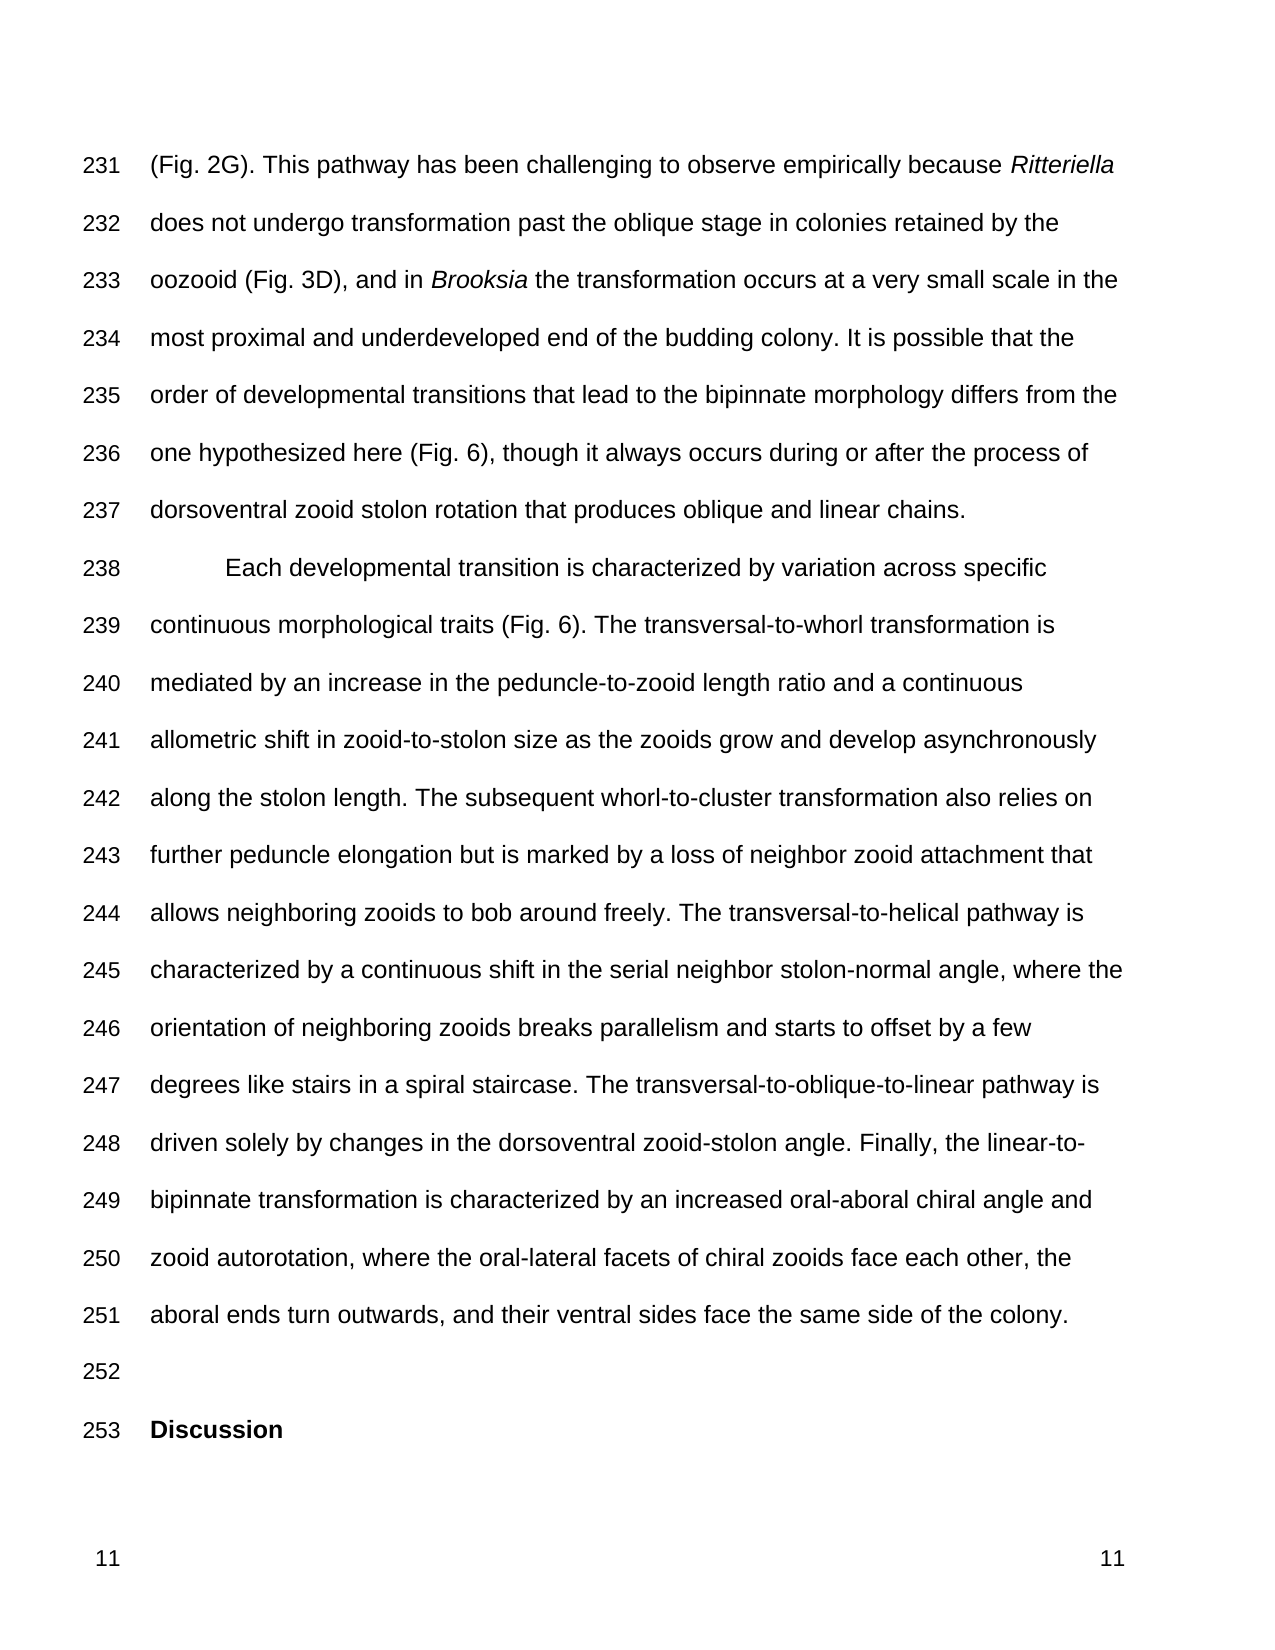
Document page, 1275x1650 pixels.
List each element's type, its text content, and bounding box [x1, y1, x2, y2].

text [150, 150, 1125, 524]
text Each developmental transition is characterized by variation across specific continuous morphological traits (Fig. 6). The transversal-to-whorl transformation is mediated by an increase in the peduncle-to-zooid length ratio and a continuous allometric shift in zooid-to-stolon size as the zooids grow and develop asynchronously along the stolon length. The subsequent whorl-to-cluster transformation also relies on further peduncle elongation but is marked by a loss of neighbor zooid attachment that allows neighboring zooids to bob around freely. The transversal-to-helical pathway is characterized by a continuous shift in the serial neighbor stolon-normal angle, where the orientation of neighboring zooids breaks parallelism and starts to offset by a few degrees like stairs in a spiral staircase. The transversal-to-oblique-to-linear pathway is driven solely by changes in the dorsoventral zooid-stolon angle. Finally, the linear-to-bipinnate transformation is characterized by an increased oral-aboral chiral angle and zooid autorotation, where the oral-lateral facets of chiral zooids face each other, the aboral ends turn outwards, and their ventral sides face the same side of the colony. [150, 552, 1125, 1329]
text Discussion [150, 1415, 1125, 1444]
